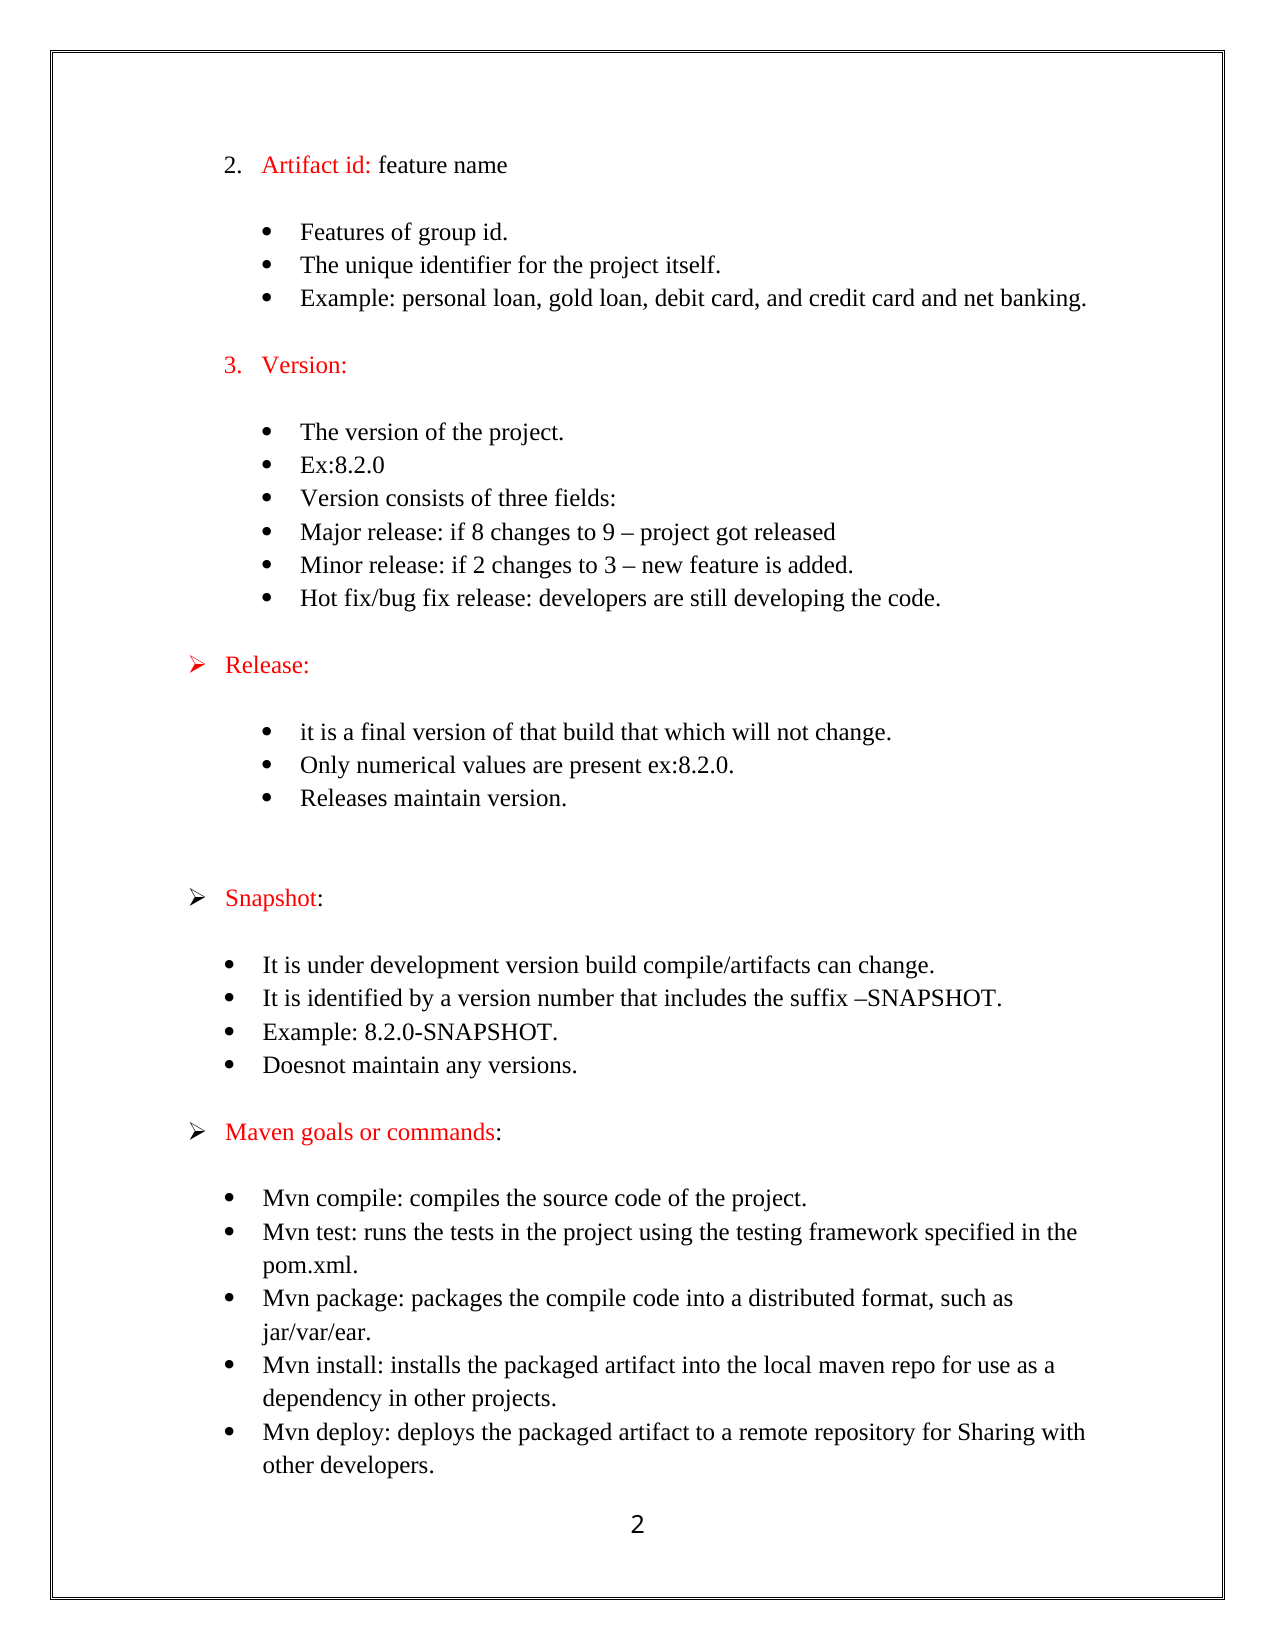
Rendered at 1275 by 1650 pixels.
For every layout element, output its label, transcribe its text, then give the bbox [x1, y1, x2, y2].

list Artifact id: feature name [224, 150, 1125, 179]
list Only numerical values are present ex:8.2.0. [262, 750, 1125, 779]
list Features of group id. [262, 217, 1125, 245]
list Example: personal loan, gold loan, debit card, and credit card and net banking. [262, 283, 1125, 312]
list Version consists of three fields: [262, 483, 1125, 512]
list Version: [224, 350, 1125, 379]
list Ex:8.2.0 [262, 450, 1125, 479]
list Major release: if 8 changes to 9 – project got released [262, 517, 1125, 545]
list Minor release: if 2 changes to 3 – new feature is added. [262, 550, 1125, 579]
list Releases maintain version. [262, 783, 1125, 812]
list Example: 8.2.0-SNAPSHOT. [225, 1017, 1125, 1045]
list Mvn package: packages the compile code into a distributed format, such as jar/var/ear. [225, 1283, 1125, 1345]
list Mvn install: installs the packaged artifact into the local maven repo for use as a dependency in other projects. [225, 1350, 1125, 1412]
list The version of the project. [262, 417, 1125, 445]
list The unique identifier for the project itself. [262, 250, 1125, 279]
list It is under development version build compile/artifacts can change. [225, 950, 1125, 979]
list Hot fix/bug fix release: developers are still developing the code. [262, 583, 1125, 612]
list it is a final version of that build that which will not change. [262, 717, 1125, 745]
list Mvn deploy: deploys the packaged artifact to a remote repository for Sharing with other developers. [225, 1417, 1125, 1479]
list Maven goals or commands: [187, 1117, 1125, 1145]
list Mvn test: runs the tests in the project using the testing framework specified in the pom.xml. [225, 1217, 1125, 1279]
list It is identified by a version number that includes the suffix –SNAPSHOT. [225, 983, 1125, 1012]
list Doesnot maintain any versions. [225, 1050, 1125, 1079]
list Snapshot: [187, 883, 1125, 912]
list Mvn compile: compiles the source code of the project. [225, 1183, 1125, 1212]
list Release: [187, 650, 1125, 679]
